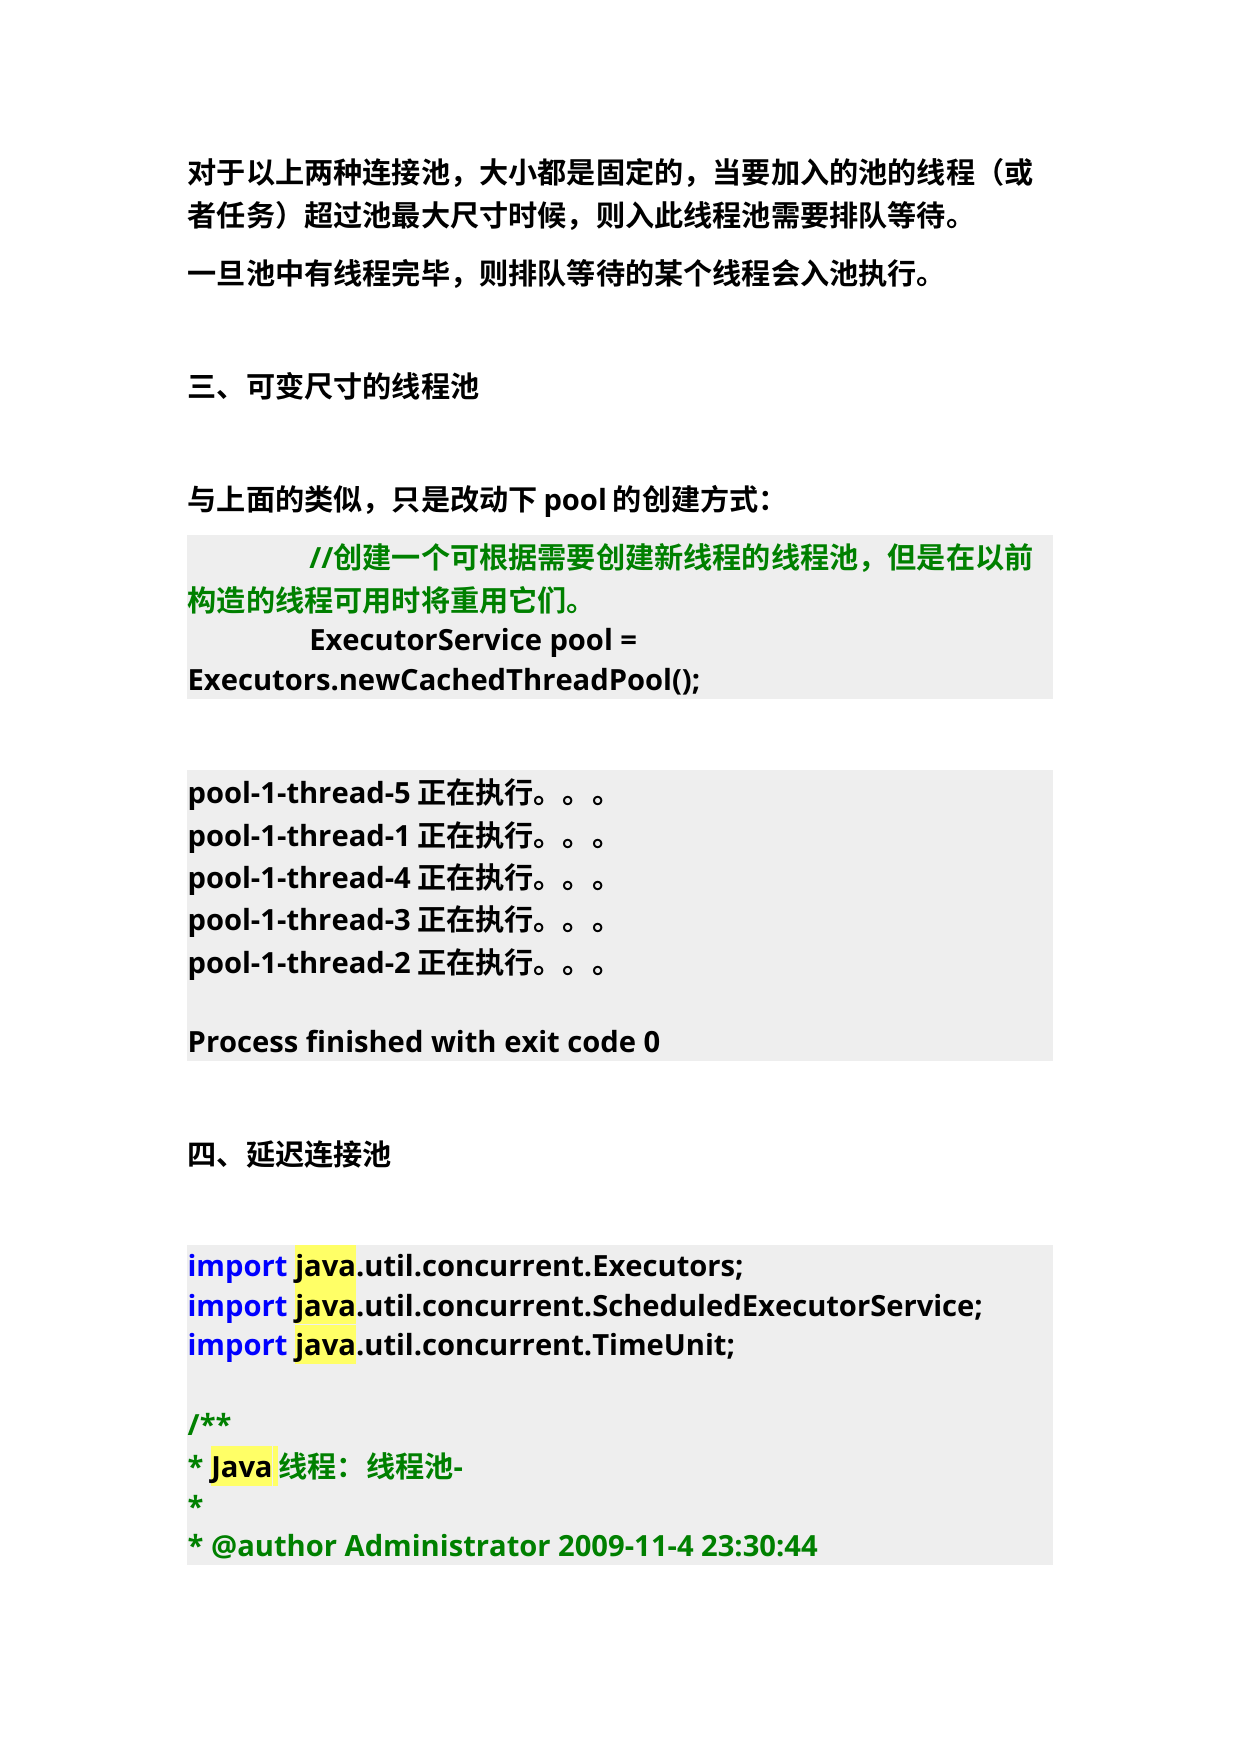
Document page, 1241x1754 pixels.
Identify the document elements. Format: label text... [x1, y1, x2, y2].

text 四、延迟连接池 [187, 1132, 1053, 1174]
text 一旦池中有线程完毕，则排队等待的某个线程会入池执行。 [187, 250, 1053, 292]
text 三、可变尺寸的线程池 [187, 363, 1053, 406]
text //创建一个可根据需要创建新线程的线程池，但是在以前构造的线程可用时将重用它们。 ExecutorService pool = Executors.newCachedThreadPool(); [187, 535, 1053, 699]
text 对于以上两种连接池，大小都是固定的，当要加入的池的线程（或者任务）超过池最大尺寸时候，则入此线程池需要排队等待。 [187, 150, 1053, 234]
text 与上面的类似，只是改动下pool的创建方式： [187, 477, 1053, 519]
text pool-1-thread-5正在执行。。。 pool-1-thread-1正在执行。。。 pool-1-thread-4正在执行。。。 pool-1-thread-3正在执行。。。 pool-1-thread-2正在执行。。。 Process finished with exit code 0 [187, 770, 1053, 1061]
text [187, 1245, 1053, 1565]
